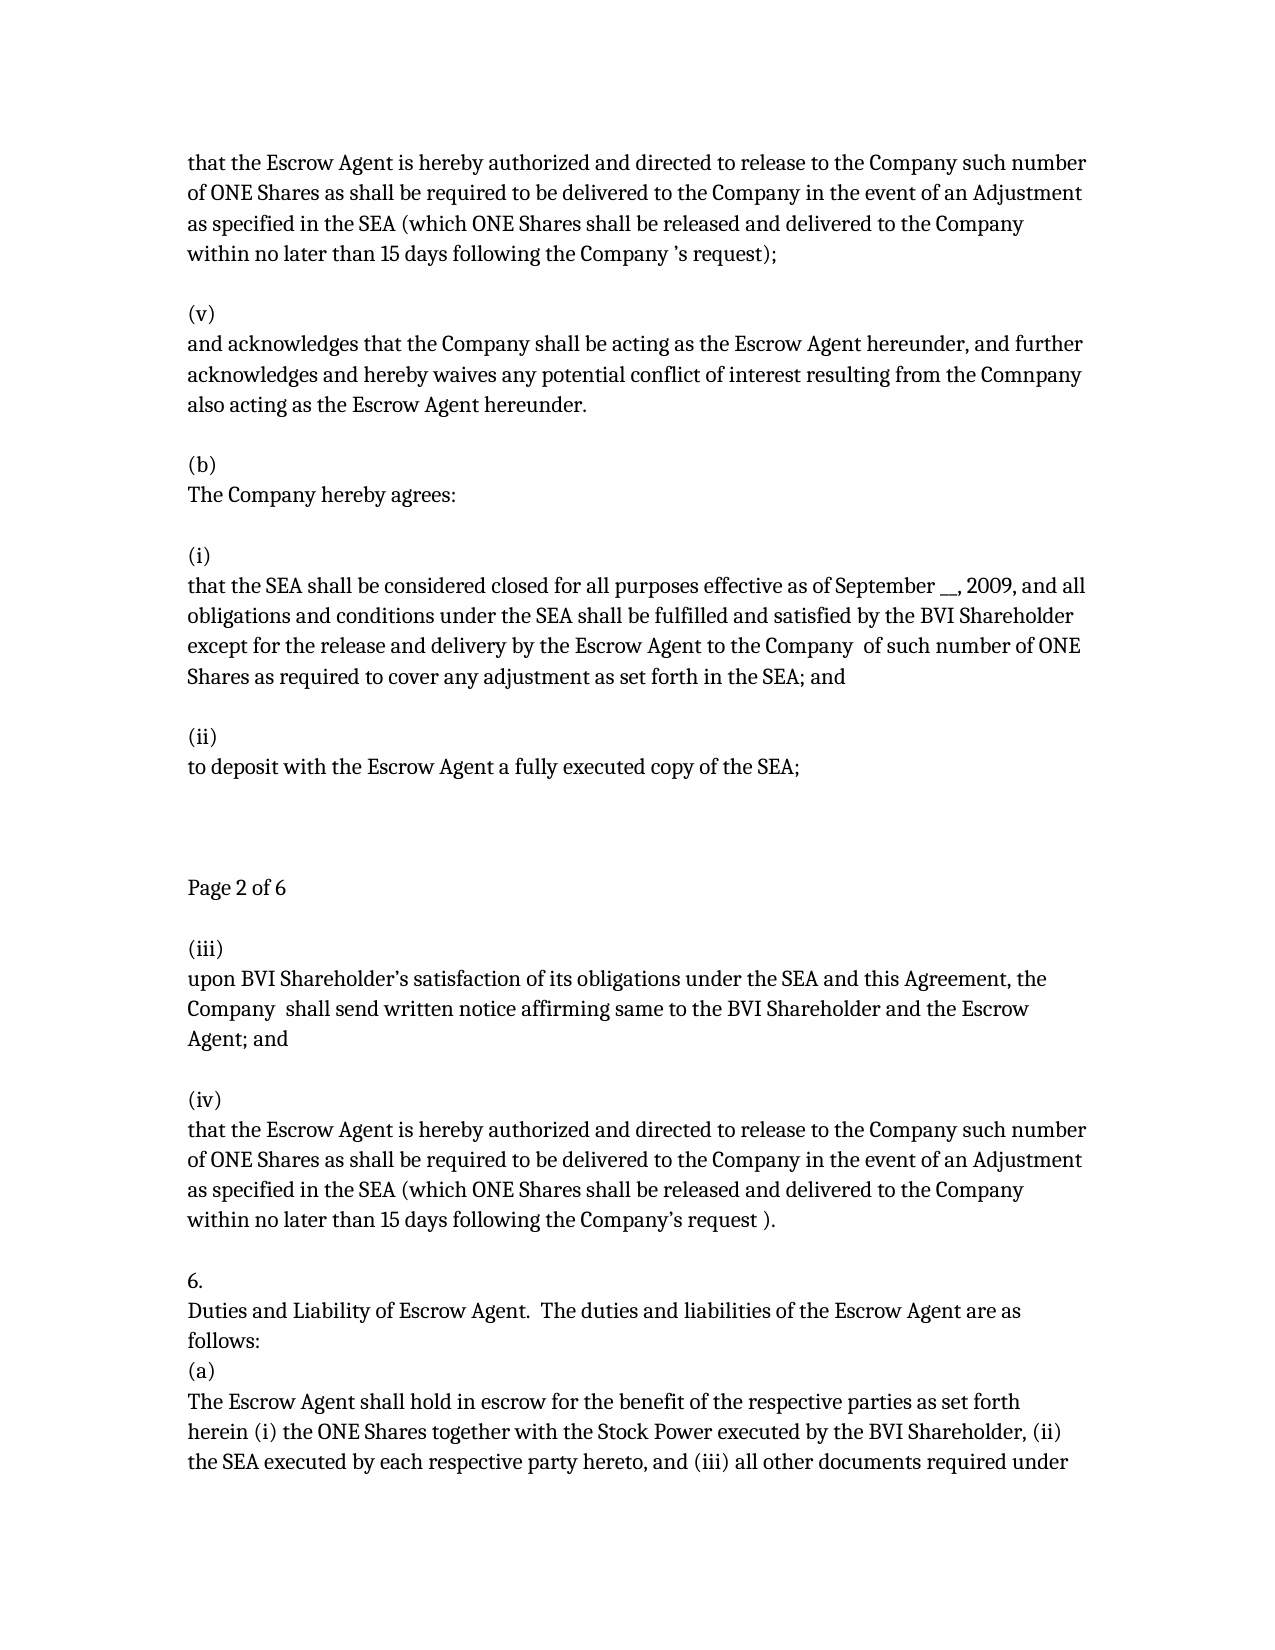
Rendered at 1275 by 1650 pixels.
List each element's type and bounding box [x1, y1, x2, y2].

text [187, 150, 1087, 1475]
